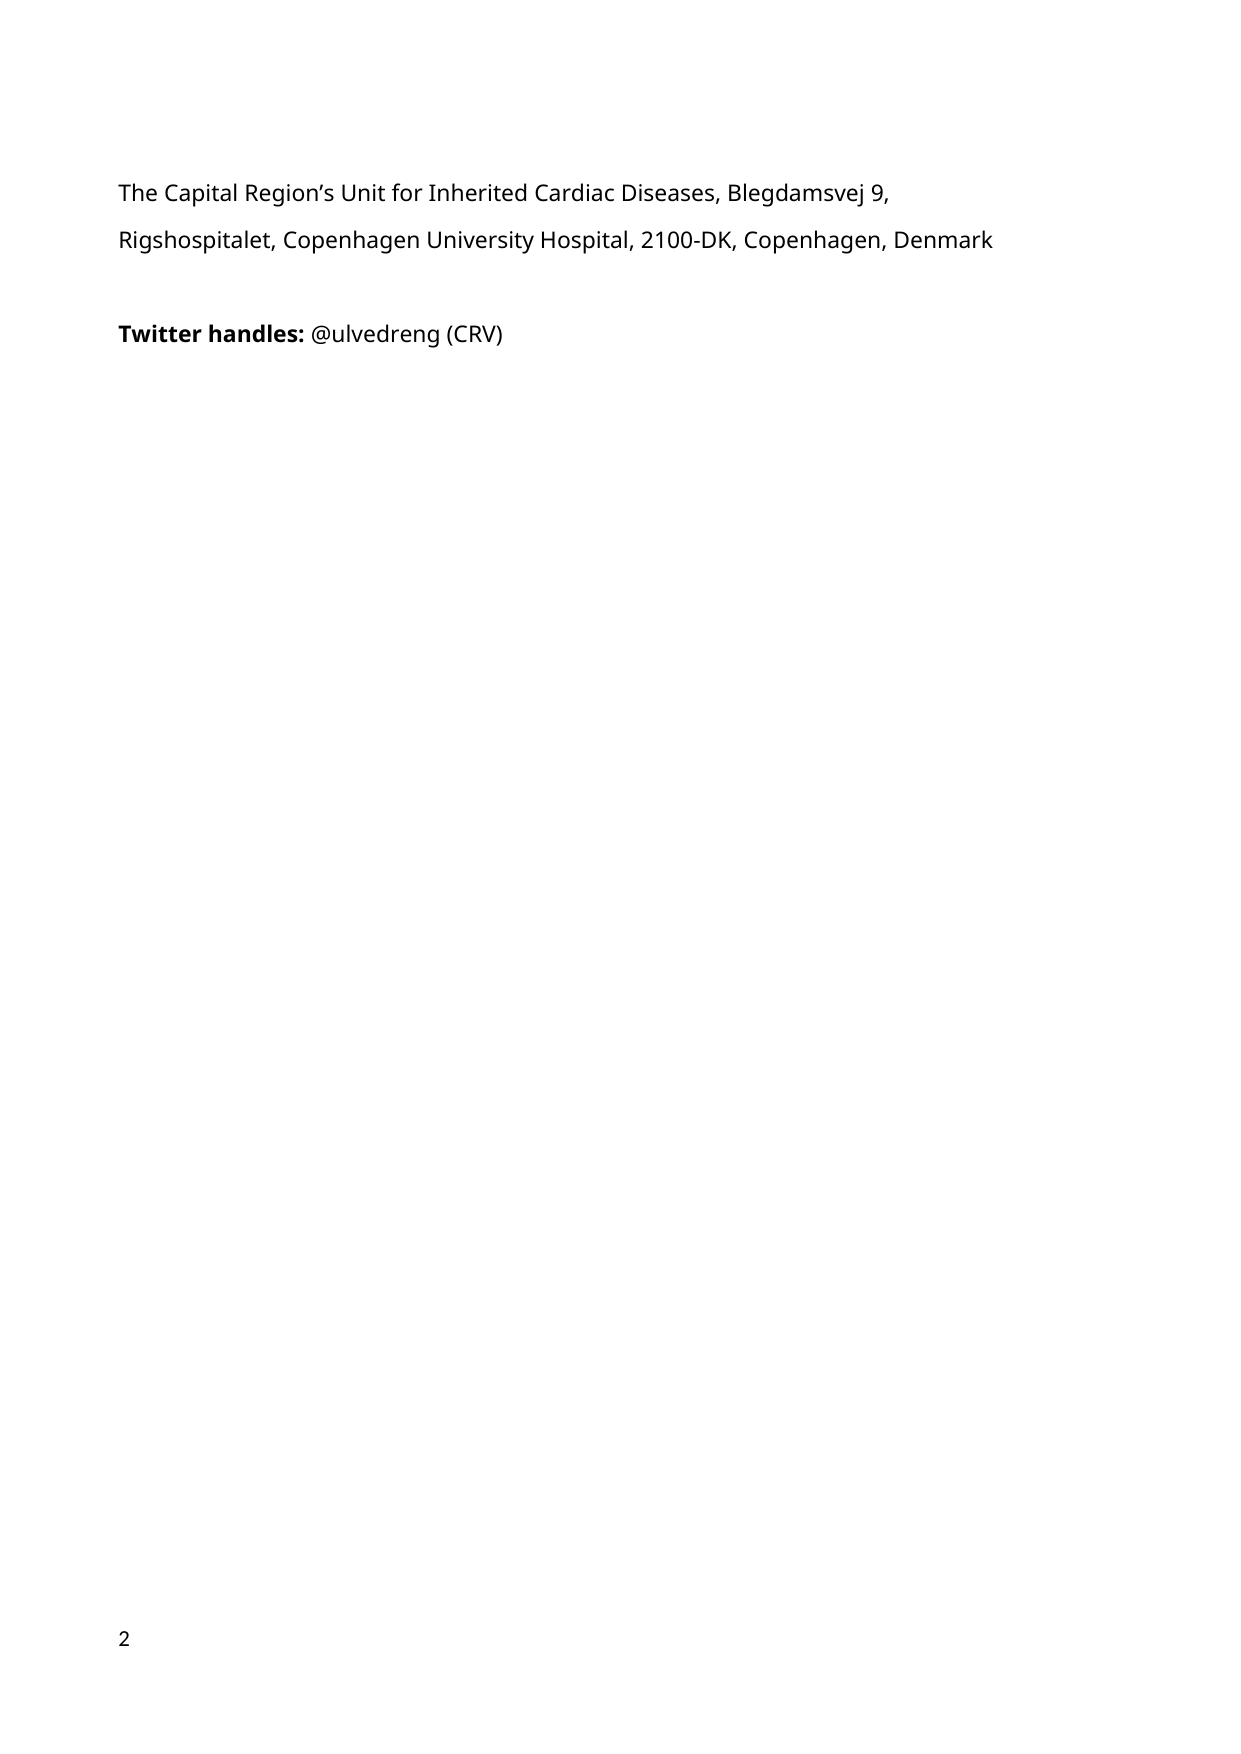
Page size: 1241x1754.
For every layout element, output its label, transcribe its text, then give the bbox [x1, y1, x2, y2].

text Rigshospitalet, Copenhagen University Hospital, 2100-DK, Copenhagen, Denmark [118, 224, 1122, 255]
text The Capital Region’s Unit for Inherited Cardiac Diseases, Blegdamsvej 9, [118, 177, 1122, 208]
text Twitter handles: @ulvedreng (CRV) [118, 318, 1122, 349]
